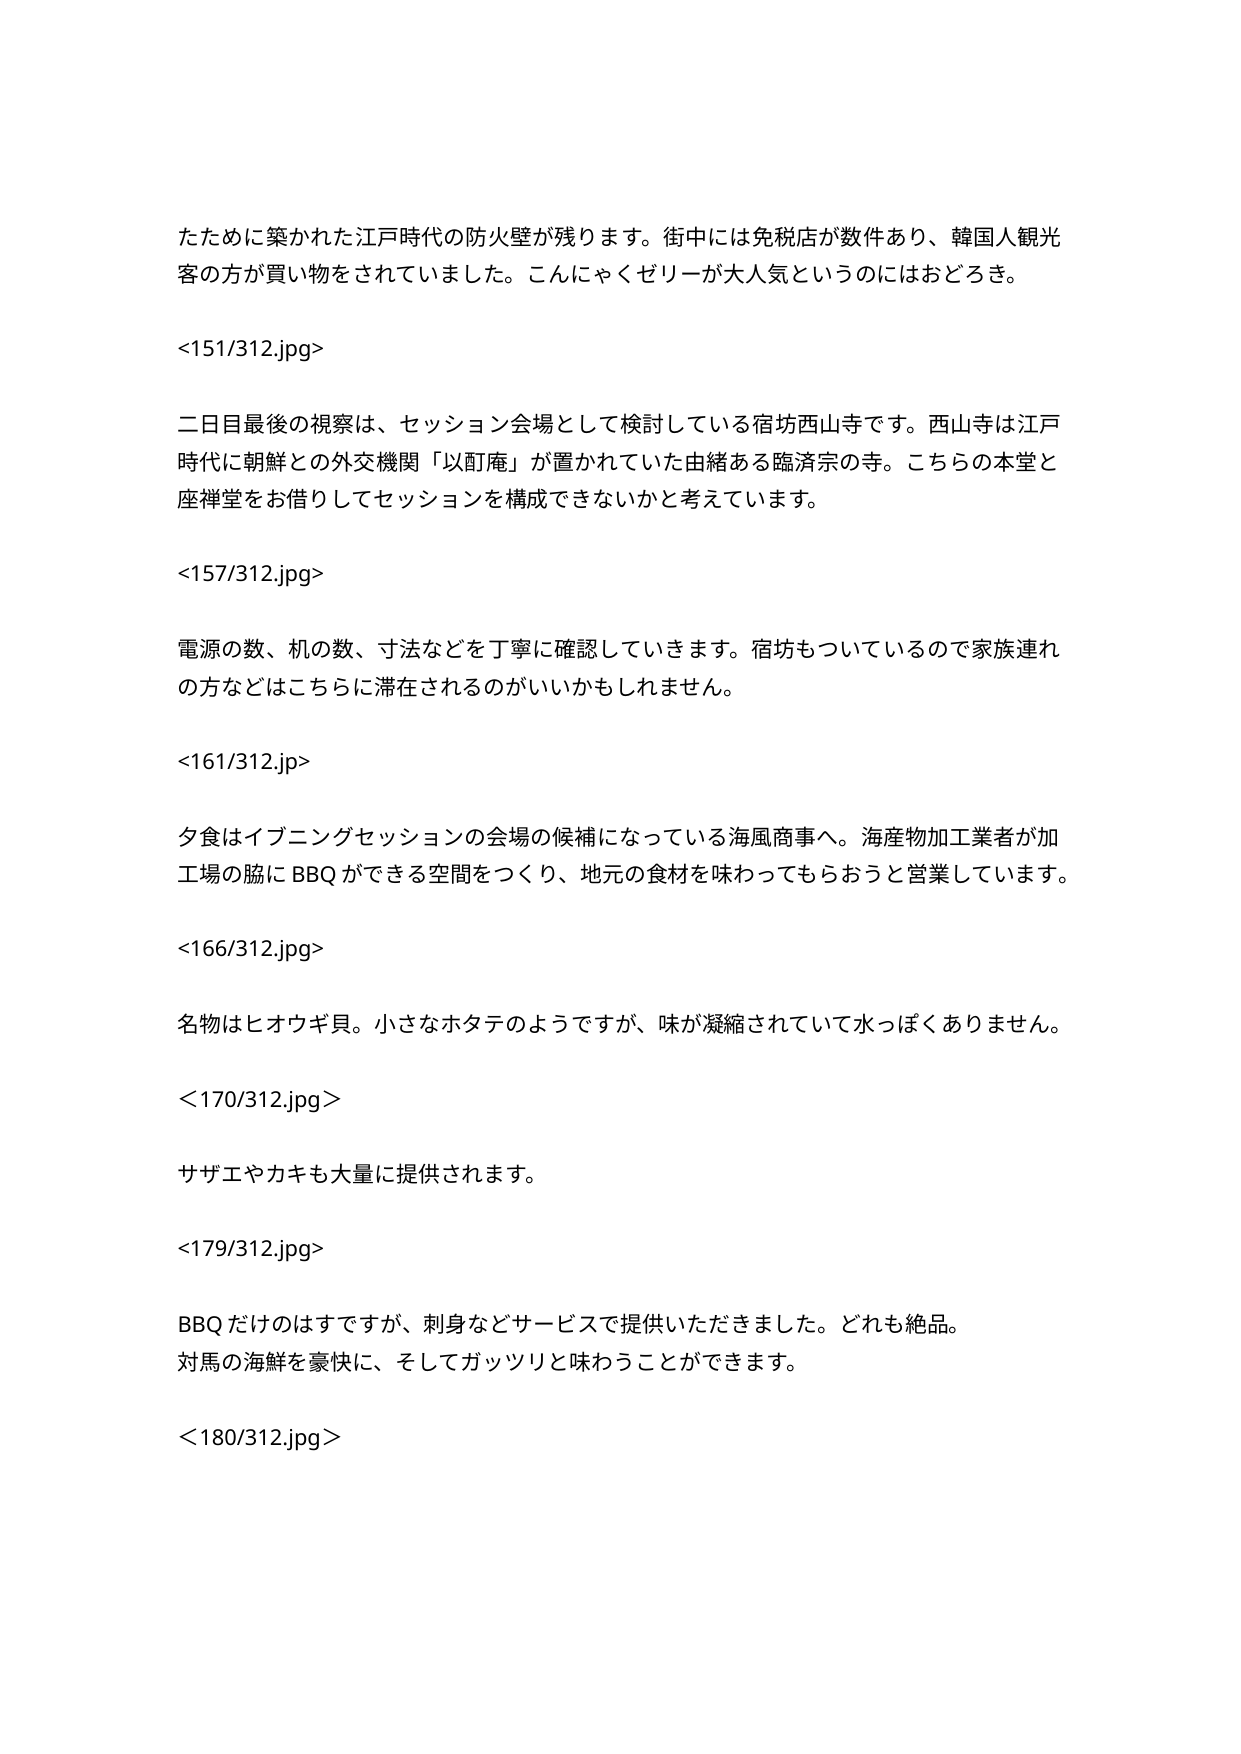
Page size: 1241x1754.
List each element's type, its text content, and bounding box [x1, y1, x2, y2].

text <179/312.jpg> [177, 1229, 1063, 1267]
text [177, 217, 1063, 292]
text 二日目最後の視察は、セッション会場として検討している宿坊西山寺です。西山寺は江戸時代に朝鮮との外交機関「以酊庵」が置かれていた由緒ある臨済宗の寺。こちらの本堂と座禅堂をお借りしてセッションを構成できないかと考えています。 [177, 404, 1063, 517]
text ＜170/312.jpg＞ [177, 1079, 1063, 1117]
text 電源の数、机の数、寸法などを丁寧に確認していきます。宿坊もついているので家族連れの方などはこちらに滞在されるのがいいかもしれません。 [177, 629, 1063, 704]
text 夕食はイブニングセッションの会場の候補になっている海風商事へ。海産物加工業者が加工場の脇にBBQができる空間をつくり、地元の食材を味わってもらおうと営業しています。 [177, 817, 1063, 892]
text サザエやカキも大量に提供されます。 [177, 1154, 1063, 1192]
text <161/312.jp> [177, 742, 1063, 779]
text ＜180/312.jpg＞ [177, 1417, 1063, 1454]
text 名物はヒオウギ貝。小さなホタテのようですが、味が凝縮されていて水っぽくありません。 [177, 1004, 1063, 1042]
text BBQだけのはすですが、刺身などサービスで提供いただきました。どれも絶品。 [177, 1304, 1063, 1342]
text <151/312.jpg> [177, 329, 1063, 367]
text <157/312.jpg> [177, 554, 1063, 592]
text 対馬の海鮮を豪快に、そしてガッツリと味わうことができます。 [177, 1342, 1063, 1379]
text <166/312.jpg> [177, 929, 1063, 967]
